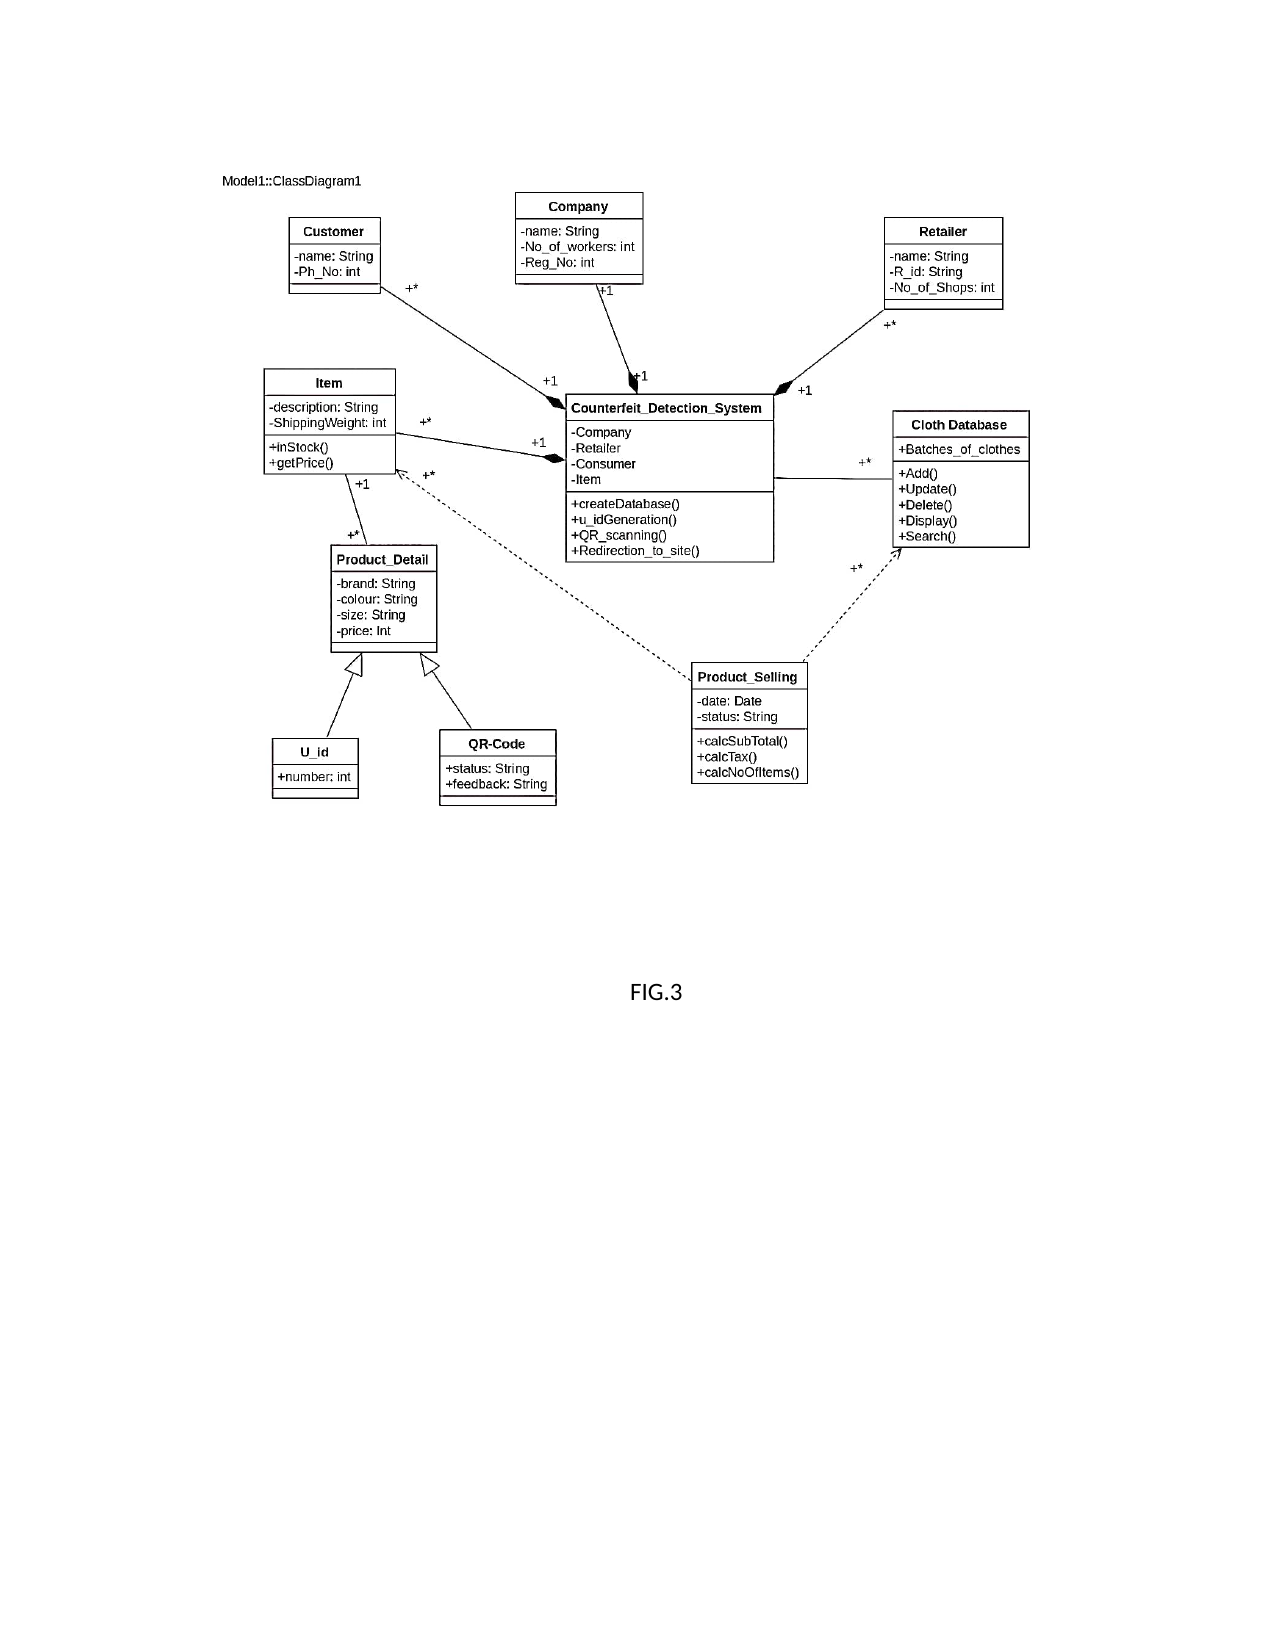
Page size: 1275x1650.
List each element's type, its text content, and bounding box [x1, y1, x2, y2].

picture [187, 150, 1163, 840]
text FIG.3 [187, 976, 1125, 1007]
